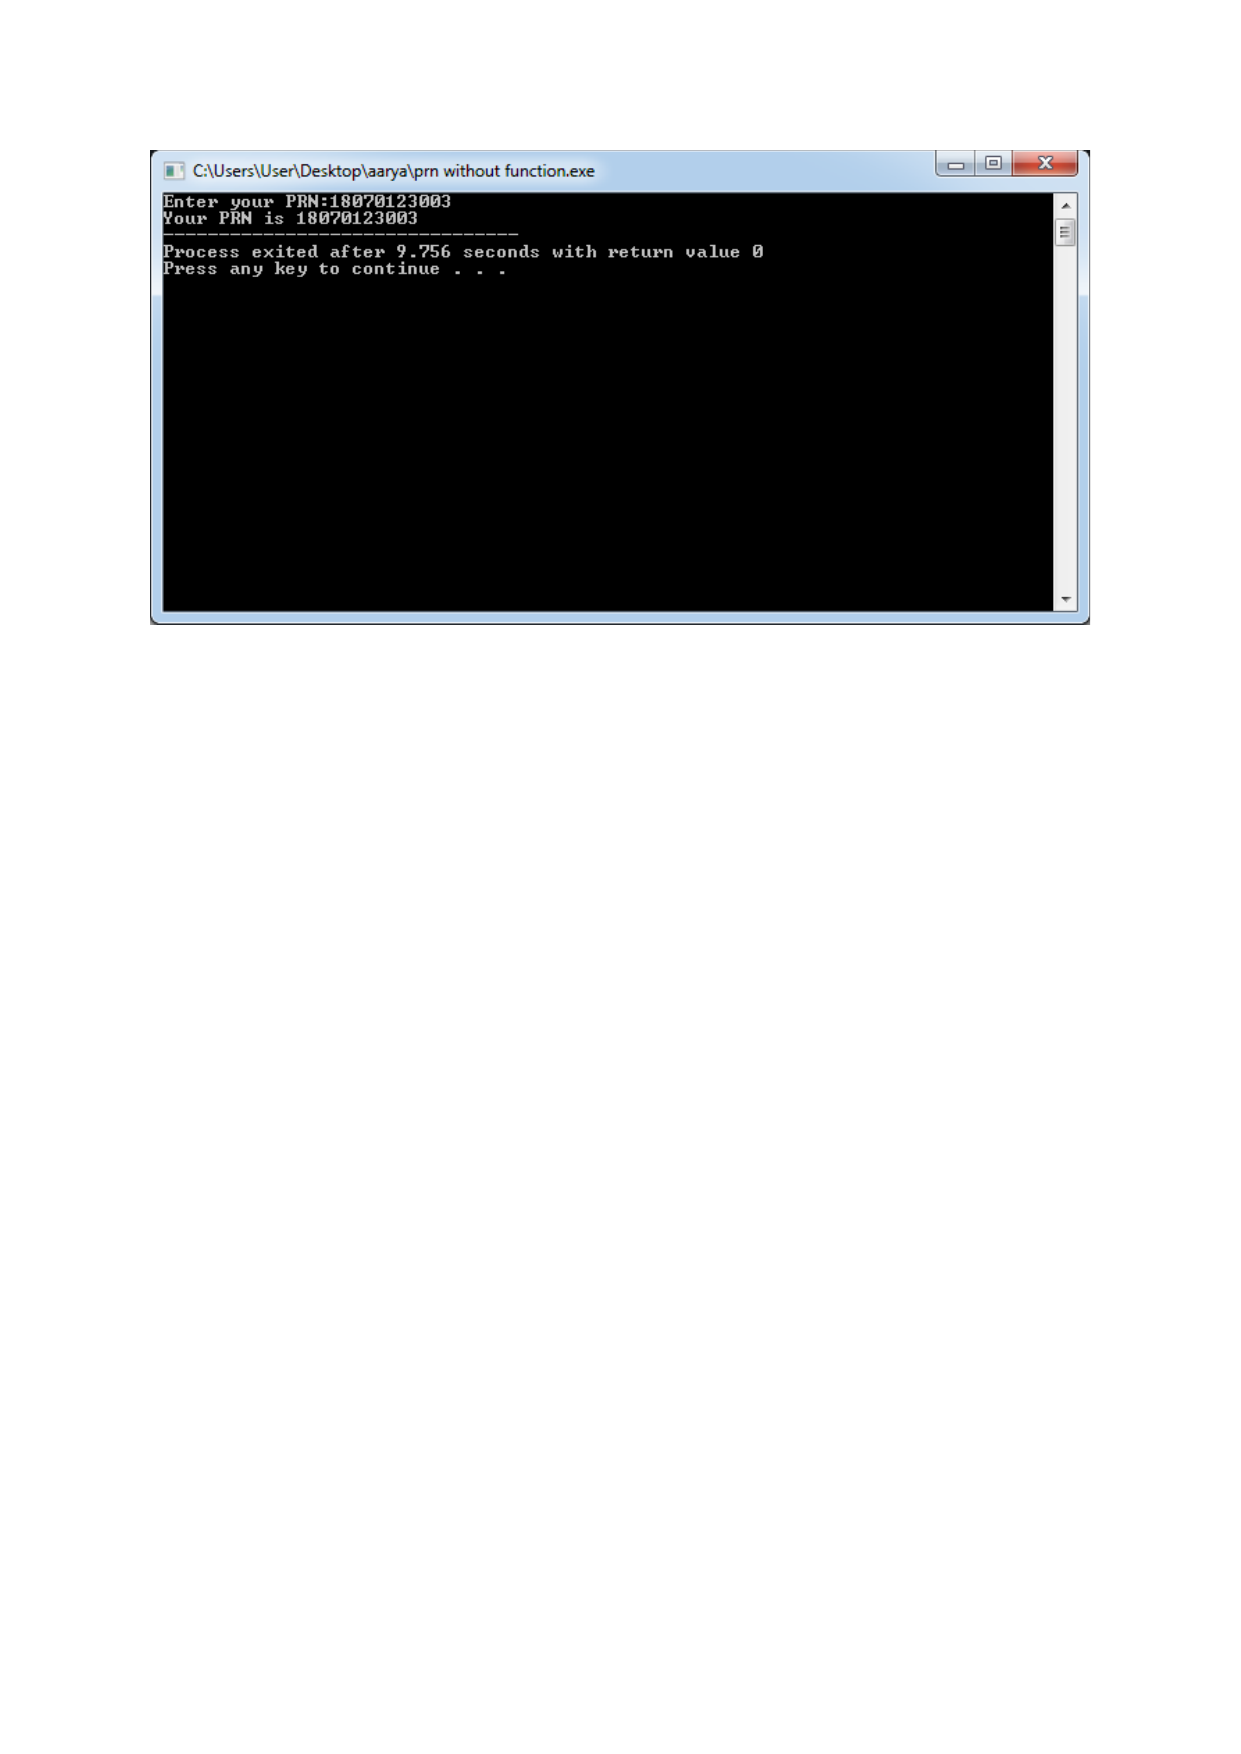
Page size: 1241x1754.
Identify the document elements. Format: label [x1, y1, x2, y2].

picture [150, 150, 1091, 625]
